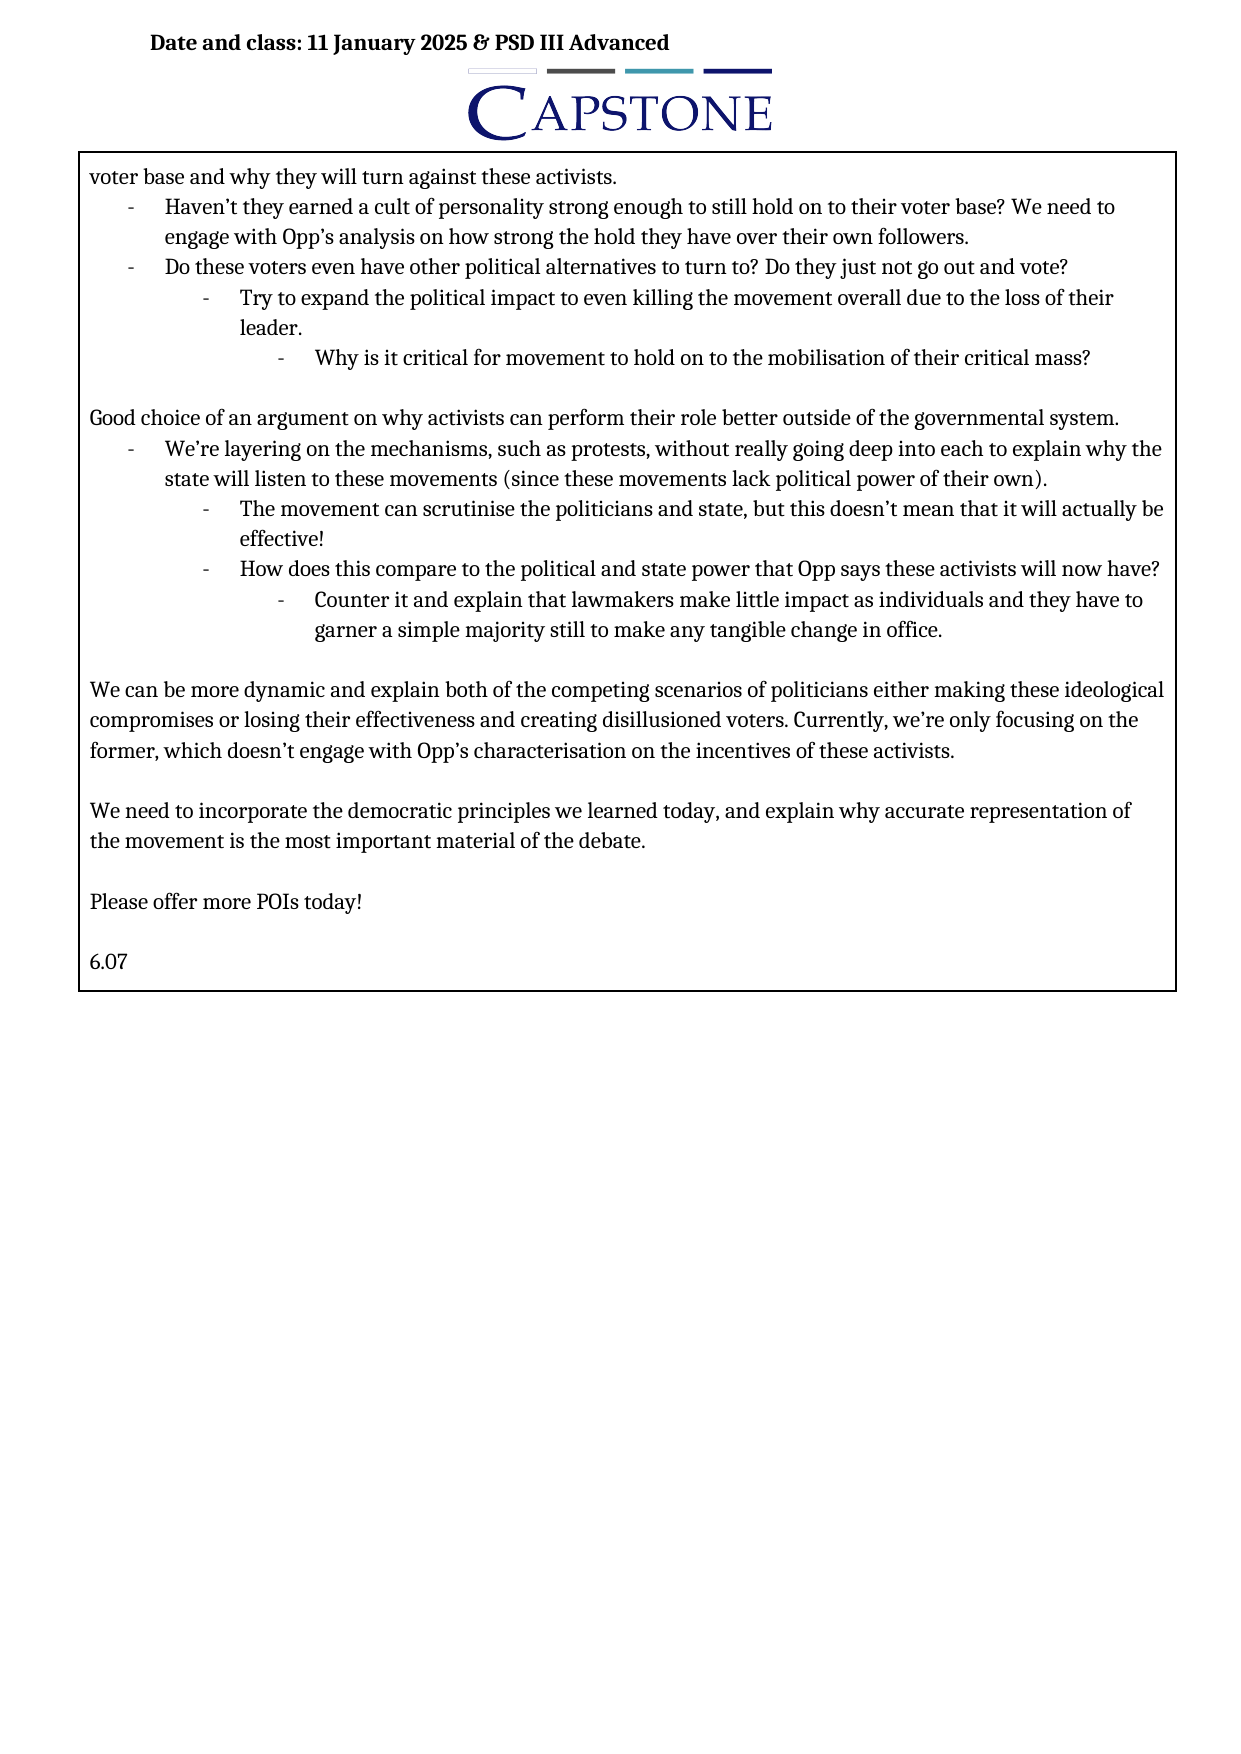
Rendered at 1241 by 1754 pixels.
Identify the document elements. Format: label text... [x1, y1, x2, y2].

picture [460, 60, 781, 147]
